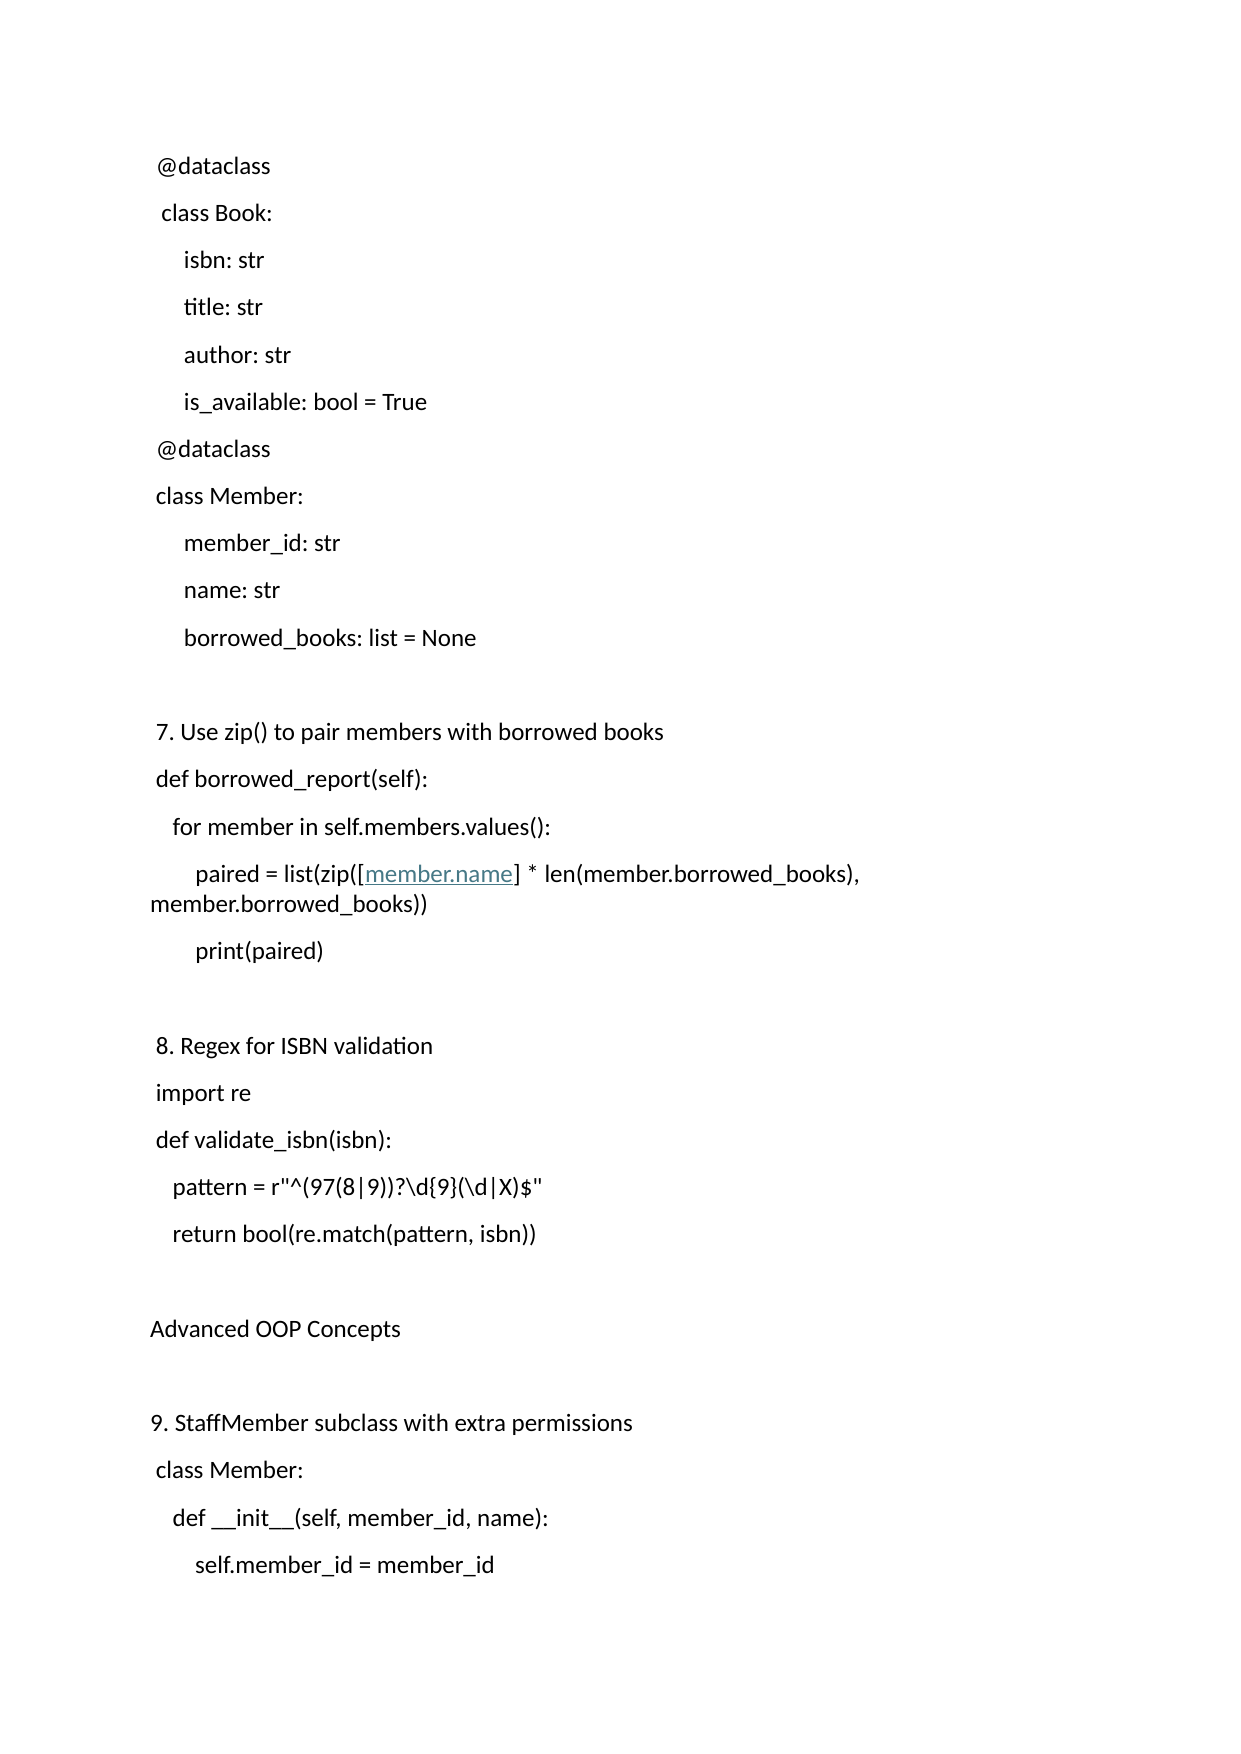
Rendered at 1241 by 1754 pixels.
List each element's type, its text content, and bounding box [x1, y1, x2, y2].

text return bool(re.match(pattern, isbn)) [150, 1219, 1090, 1249]
text self.member_id = member_id [150, 1549, 1090, 1579]
text Advanced OOP Concepts [150, 1313, 1090, 1343]
text def borrowed_report(self): [150, 763, 1090, 794]
text borrowed_books: list = None [150, 622, 1090, 652]
text print(paired) [150, 936, 1090, 966]
text @dataclass [150, 150, 1090, 181]
text title: str [150, 292, 1090, 322]
text member_id: str [150, 527, 1090, 558]
text @dataclass [150, 433, 1090, 464]
text pattern = r"^(97(8|9))?\d{9}(\d|X)$" [150, 1171, 1090, 1202]
text class Member: [150, 480, 1090, 511]
text paired = list(zip([member.name] * len(member.borrowed_books), member.borrowed_books)) [150, 858, 1090, 919]
text class Member: [150, 1454, 1090, 1485]
text isbn: str [150, 244, 1090, 275]
text import re [150, 1077, 1090, 1108]
text is_available: bool = True [150, 386, 1090, 416]
text 8. Regex for ISBN validation [150, 1030, 1090, 1060]
text class Book: [150, 197, 1090, 228]
text for member in self.members.values(): [150, 811, 1090, 841]
text 9. StaffMember subclass with extra permissions [150, 1407, 1090, 1438]
text def __init__(self, member_id, name): [150, 1502, 1090, 1532]
text def validate_isbn(isbn): [150, 1124, 1090, 1155]
text name: str [150, 575, 1090, 605]
text 7. Use zip() to pair members with borrowed books [150, 716, 1090, 747]
text author: str [150, 339, 1090, 369]
